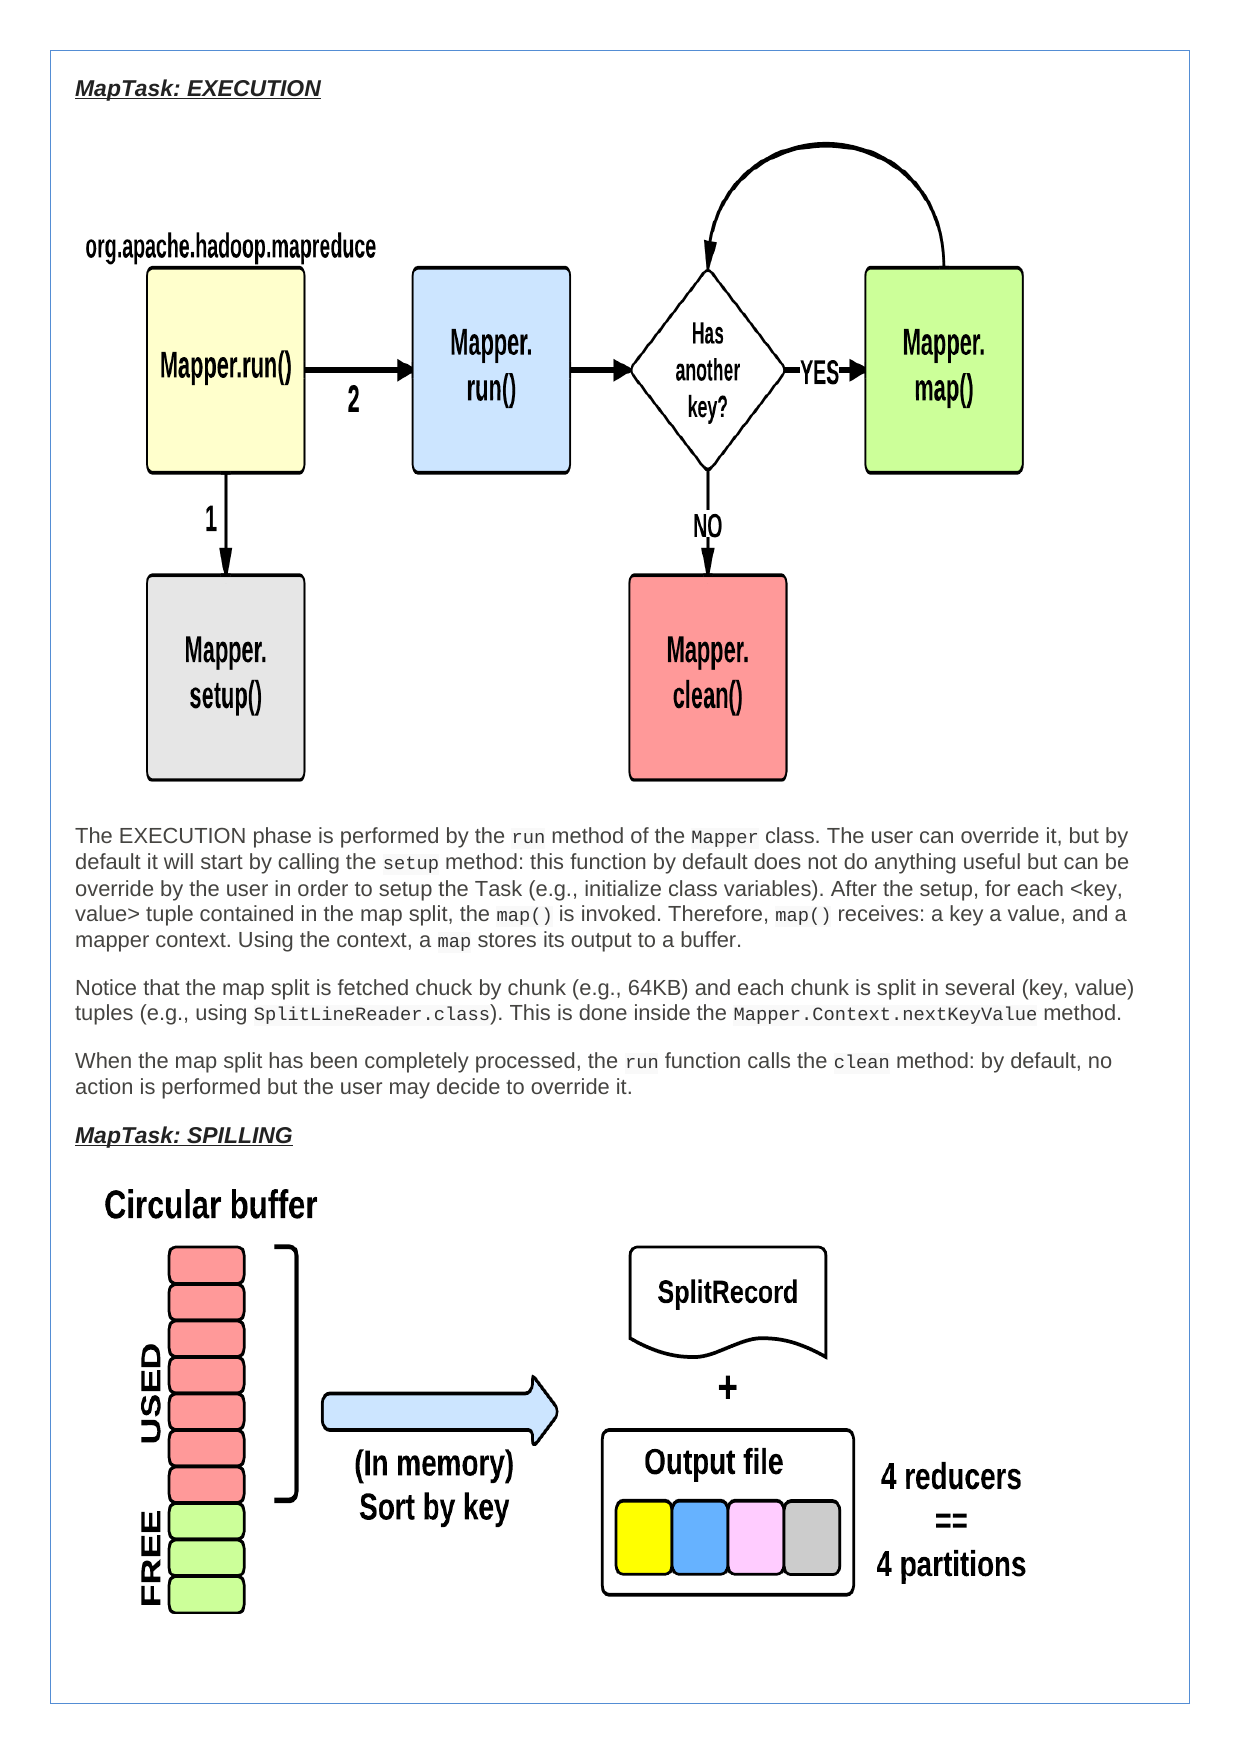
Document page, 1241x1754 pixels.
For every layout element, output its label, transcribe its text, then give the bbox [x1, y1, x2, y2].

subtitle MapTask: SPILLING [75, 1122, 1165, 1148]
text Notice that the map split is fetched chuck by chunk (e.g., 64KB) and each chunk is split in several (key, value) tuples (e.g., using SplitLineReader.class). This is done inside the Mapper.Context.nextKeyValue method. [75, 974, 1165, 1026]
text The EXECUTION phase is performed by the run method of the Mapper class. The user can override it, but by default it will start by calling the setup method: this function by default does not do anything useful but can be override by the user in order to setup the Task (e.g., initialize class variables). After the setup, for each <key, value> tuple contained in the map split, the map() is invoked. Therefore, map() receives: a key a value, and a mapper context. Using the context, a map stores its output to a buffer. [75, 823, 1165, 953]
picture [75, 1166, 1038, 1614]
picture [75, 119, 1032, 802]
text When the map split has been completely processed, the run function calls the clean method: by default, no action is performed but the user may decide to override it. [75, 1048, 1165, 1099]
subtitle MapTask: EXECUTION [75, 75, 1165, 101]
